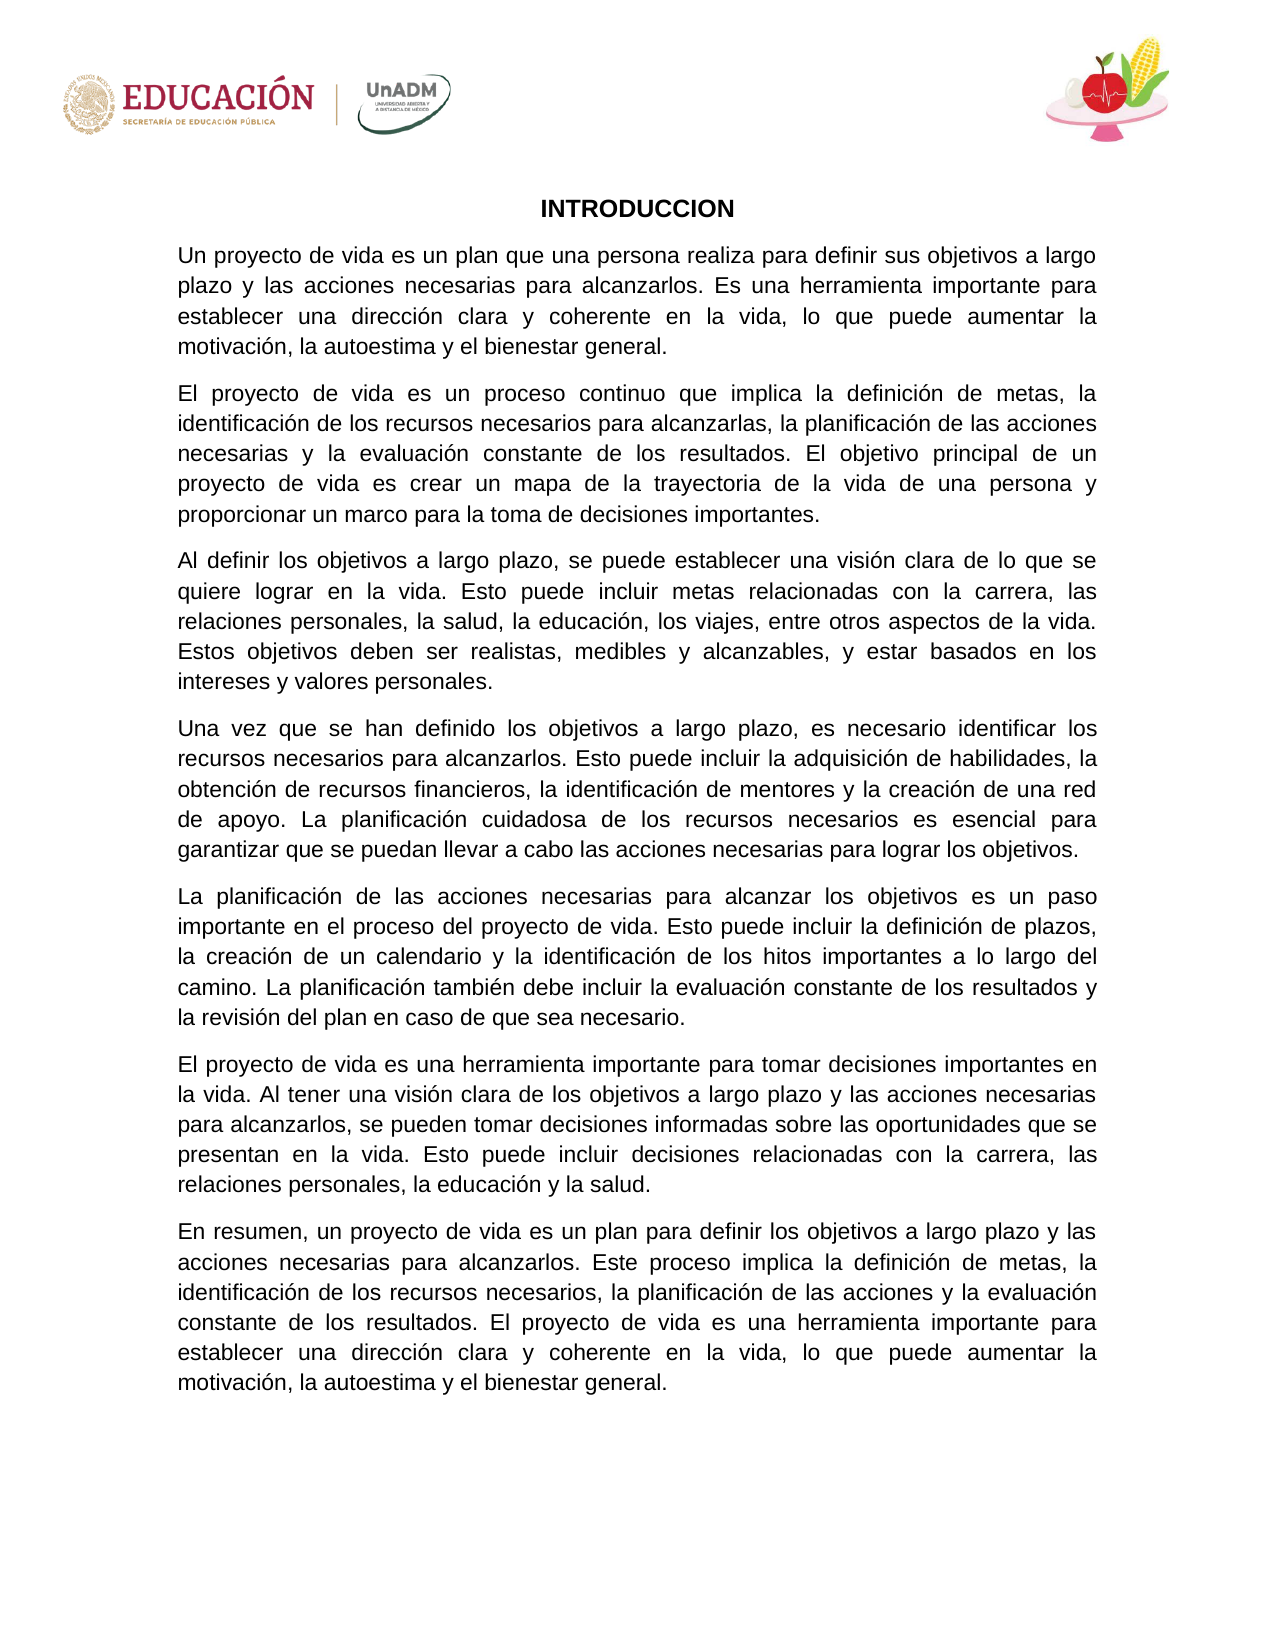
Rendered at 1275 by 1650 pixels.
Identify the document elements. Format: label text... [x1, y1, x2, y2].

text INTRODUCCION [177, 194, 1098, 223]
picture [1042, 34, 1170, 148]
text Una vez que se han definido los objetivos a largo plazo, es necesario identificar los recursos necesarios para alcanzarlos. Esto puede incluir la adquisición de habilidades, la obtención de recursos financieros, la identificación de mentores y la creación de una red de apoyo. La planificación cuidadosa de los recursos necesarios es esencial para garantizar que se puedan llevar a cabo las acciones necesarias para lograr los objetivos. [177, 715, 1098, 862]
text El proyecto de vida es un proceso continuo que implica la definición de metas, la identificación de los recursos necesarios para alcanzarlas, la planificación de las acciones necesarias y la evaluación constante de los resultados. El objetivo principal de un proyecto de vida es crear un mapa de la trayectoria de la vida de una persona y proporcionar un marco para la toma de decisiones importantes. [177, 380, 1098, 527]
text En resumen, un proyecto de vida es un plan para definir los objetivos a largo plazo y las acciones necesarias para alcanzarlos. Este proceso implica la definición de metas, la identificación de los recursos necesarios, la planificación de las acciones y la evaluación constante de los resultados. El proyecto de vida es una herramienta importante para establecer una dirección clara y coherente en la vida, lo que puede aumentar la motivación, la autoestima y el bienestar general. [177, 1218, 1098, 1396]
text El proyecto de vida es una herramienta importante para tomar decisiones importantes en la vida. Al tener una visión clara de los objetivos a largo plazo y las acciones necesarias para alcanzarlos, se pueden tomar decisiones informadas sobre las oportunidades que se presentan en la vida. Esto puede incluir decisiones relacionadas con la carrera, las relaciones personales, la educación y la salud. [177, 1051, 1098, 1198]
picture [63, 65, 451, 146]
text Al definir los objetivos a largo plazo, se puede establecer una visión clara de lo que se quiere lograr en la vida. Esto puede incluir metas relacionadas con la carrera, las relaciones personales, la salud, la educación, los viajes, entre otros aspectos de la vida. Estos objetivos deben ser realistas, medibles y alcanzables, y estar basados en los intereses y valores personales. [177, 547, 1098, 694]
text Un proyecto de vida es un plan que una persona realiza para definir sus objetivos a largo plazo y las acciones necesarias para alcanzarlos. Es una herramienta importante para establecer una dirección clara y coherente en la vida, lo que puede aumentar la motivación, la autoestima y el bienestar general. [177, 242, 1098, 359]
text La planificación de las acciones necesarias para alcanzar los objetivos es un paso importante en el proceso del proyecto de vida. Esto puede incluir la definición de plazos, la creación de un calendario y la identificación de los hitos importantes a lo largo del camino. La planificación también debe incluir la evaluación constante de los resultados y la revisión del plan en caso de que sea necesario. [177, 883, 1098, 1030]
